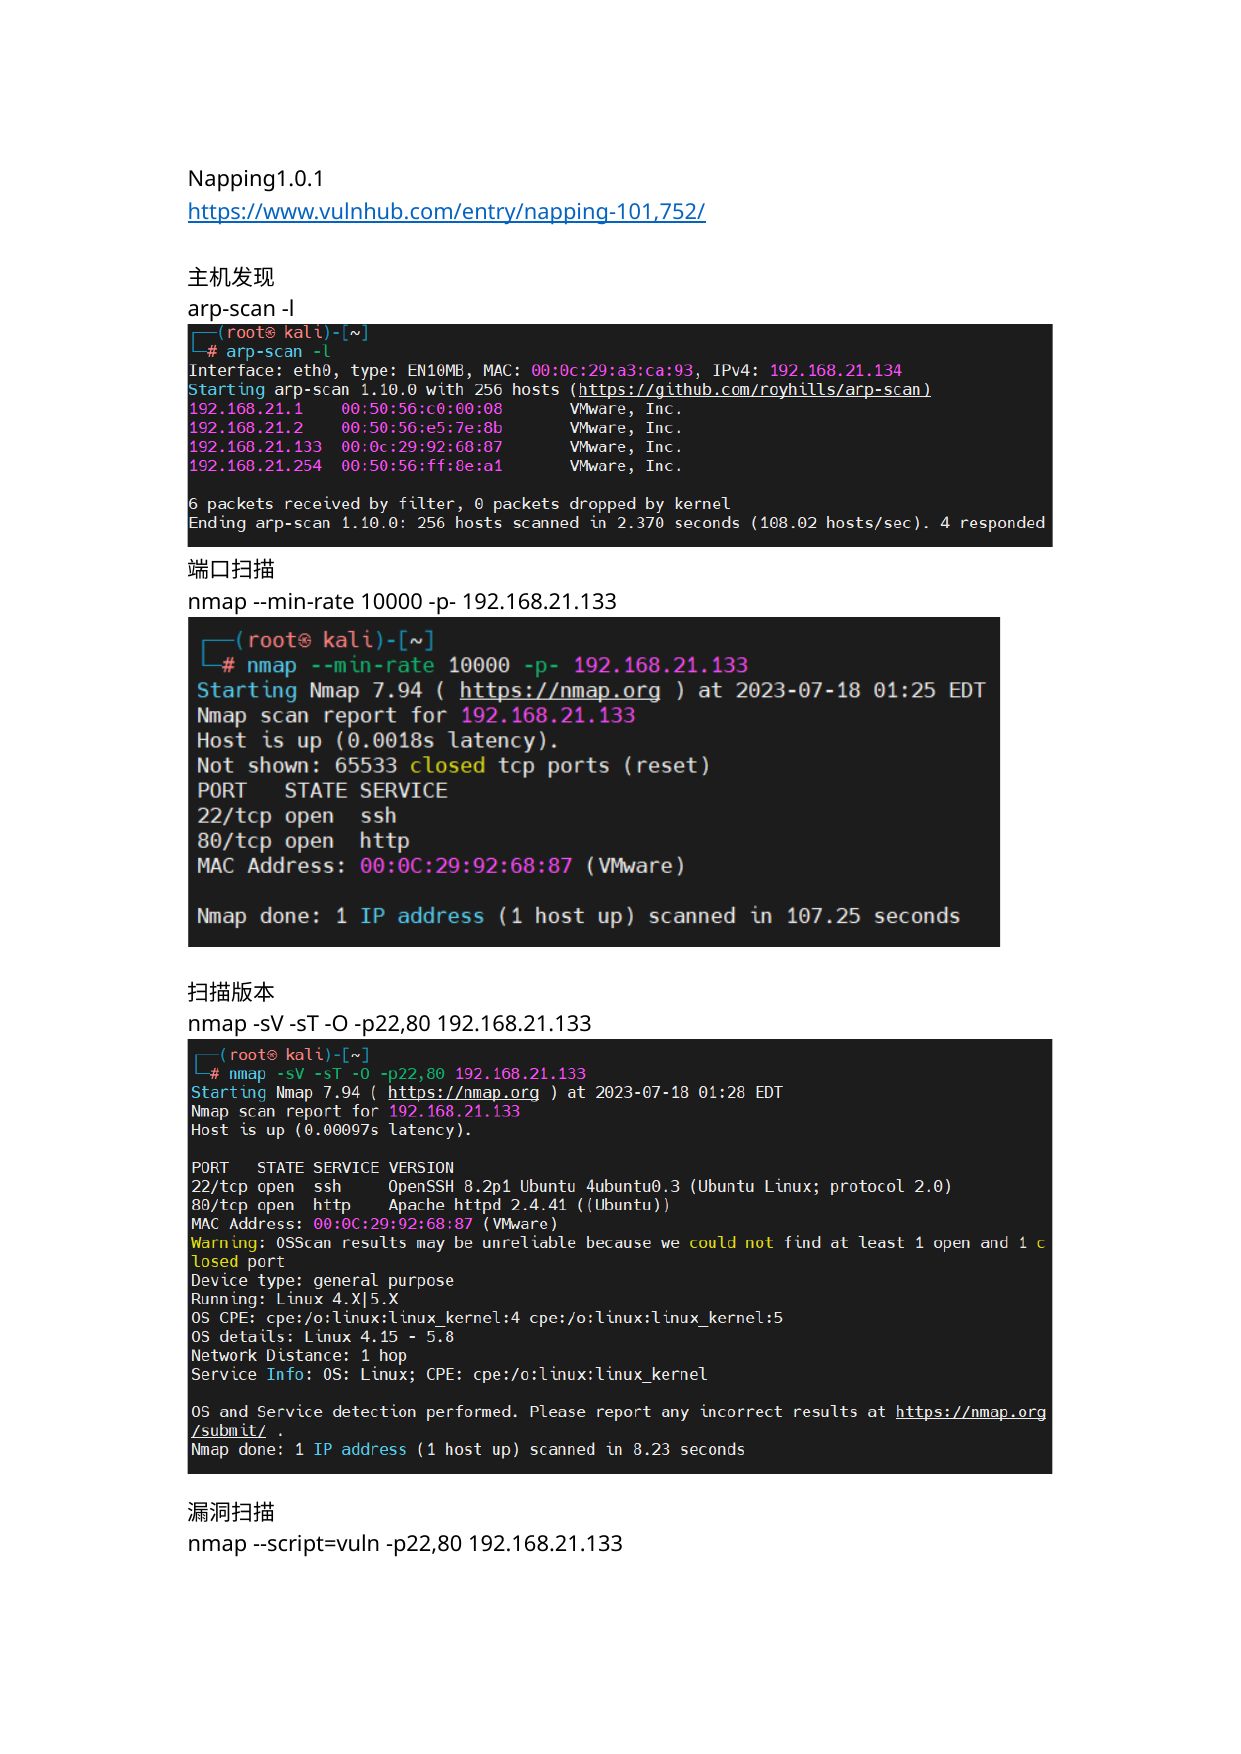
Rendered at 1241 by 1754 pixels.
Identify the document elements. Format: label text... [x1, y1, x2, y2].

picture [187, 617, 1001, 947]
text 主机发现 [187, 259, 1053, 292]
text arp-scan -l [187, 292, 1053, 324]
text 漏洞扫描 [187, 1494, 1053, 1527]
text Napping1.0.1 [187, 162, 1053, 194]
picture [187, 324, 1053, 547]
text nmap --script=vuln -p22,80 192.168.21.133 [187, 1527, 1053, 1559]
text nmap --min-rate 10000 -p- 192.168.21.133 [187, 584, 1053, 617]
picture [187, 1039, 1053, 1474]
text 端口扫描 [187, 552, 1053, 584]
text 扫描版本 [187, 974, 1053, 1007]
text https://www.vulnhub.com/entry/napping-101,752/ [187, 194, 1053, 227]
text nmap -sV -sT -O -p22,80 192.168.21.133 [187, 1007, 1053, 1039]
